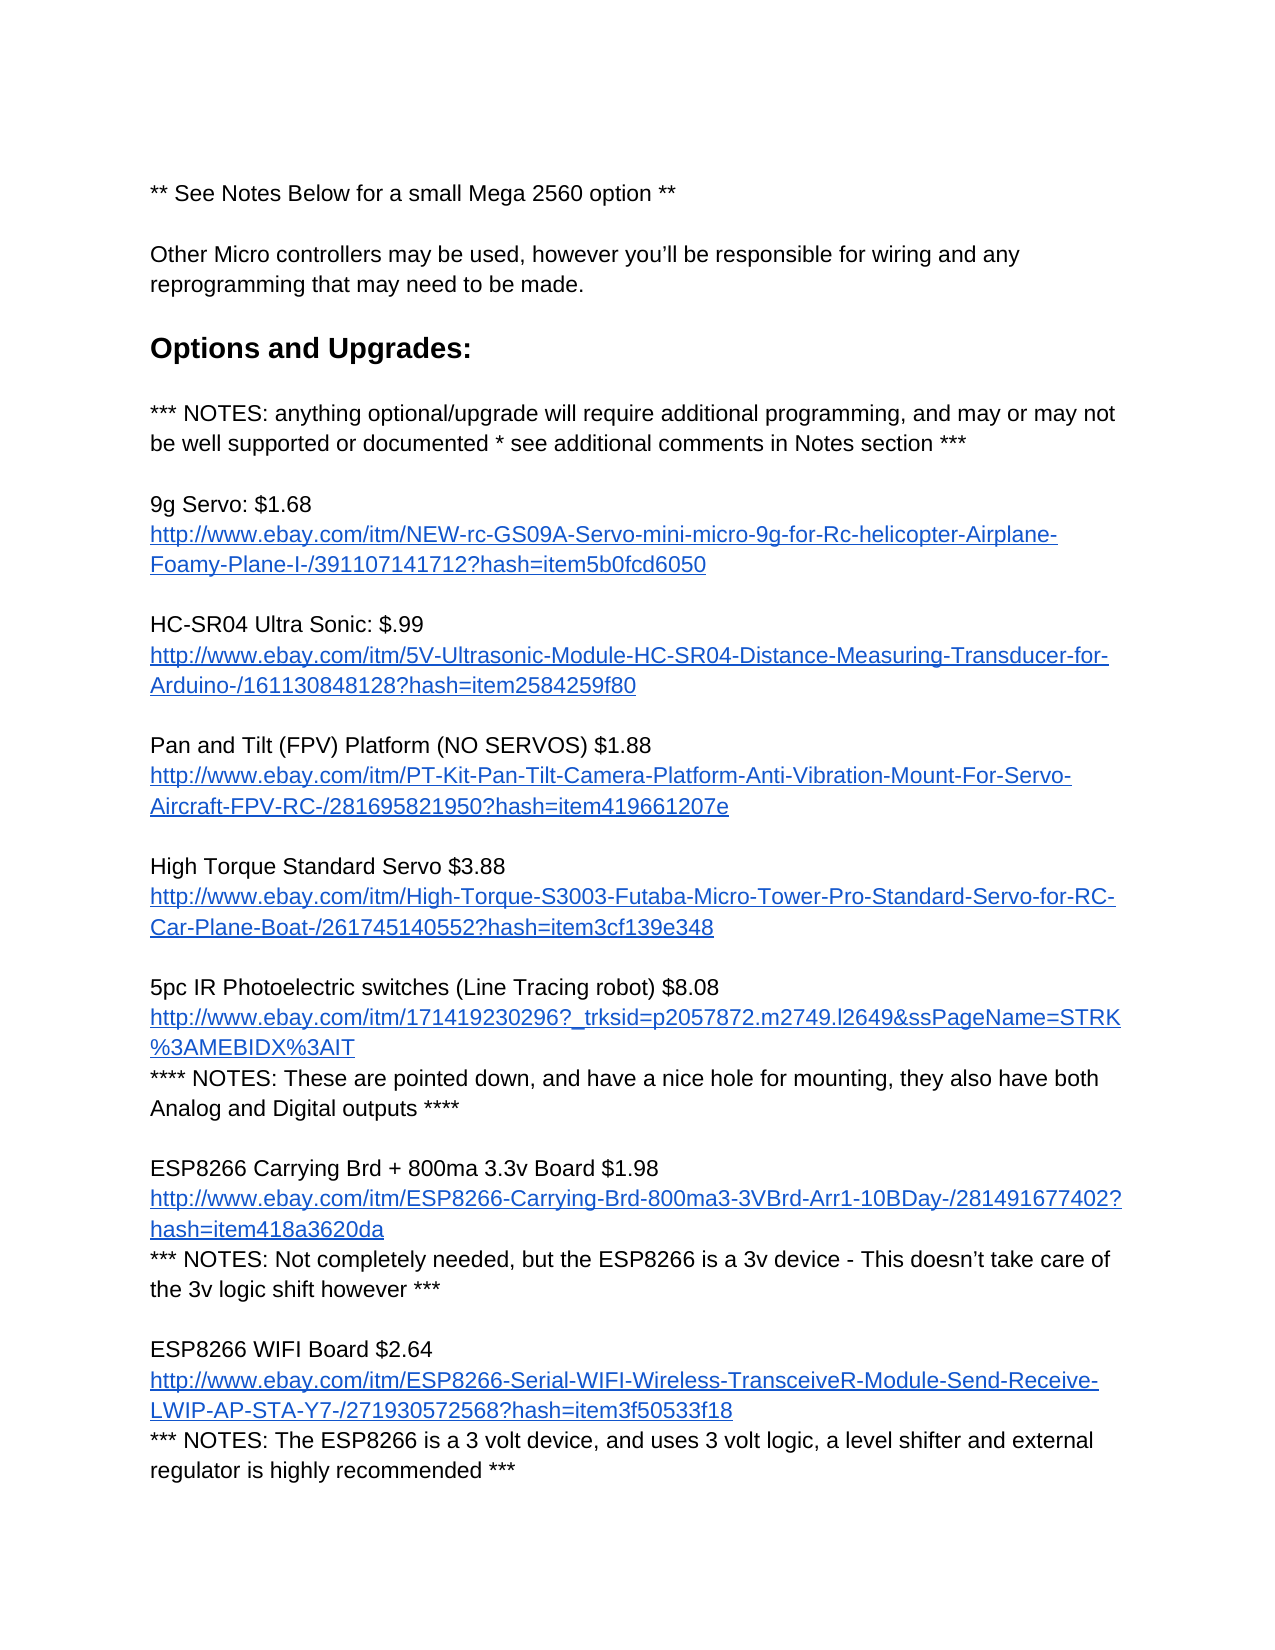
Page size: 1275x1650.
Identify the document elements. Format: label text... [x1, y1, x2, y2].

text ** See Notes Below for a small Mega 2560 option ** [150, 180, 1125, 207]
text http://www.ebay.com/itm/5V-Ultrasonic-Module-HC-SR04-Distance-Measuring-Transducer-for-Arduino-/161130848128?hash=item2584259f80 [150, 642, 1125, 698]
text *** NOTES: anything optional/upgrade will require additional programming, and may or may not be well supported or documented * see additional comments in Notes section *** [150, 400, 1125, 457]
text Options and Upgrades: [150, 331, 1125, 365]
text http://www.ebay.com/itm/High-Torque-S3003-Futaba-Micro-Tower-Pro-Standard-Servo-for-RC-Car-Plane-Boat-/261745140552?hash=item3cf139e348 [150, 883, 1125, 940]
text http://www.ebay.com/itm/ESP8266-Serial-WIFI-Wireless-TransceiveR-Module-Send-Receive-LWIP-AP-STA-Y7-/271930572568?hash=item3f50533f18 [150, 1367, 1125, 1423]
text ESP8266 Carrying Brd + 800ma 3.3v Board $1.98 [150, 1155, 1125, 1182]
text HC-SR04 Ultra Sonic: $.99 [150, 611, 1125, 638]
text http://www.ebay.com/itm/ESP8266-Carrying-Brd-800ma3-3VBrd-Arr1-10BDay-/281491677402?hash=item418a3620da [150, 1185, 1125, 1242]
text *** NOTES: The ESP8266 is a 3 volt device, and uses 3 volt logic, a level shifter and external regulator is highly recommended *** [150, 1427, 1125, 1484]
text **** NOTES: These are pointed down, and have a nice hole for mounting, they also have both Analog and Digital outputs **** [150, 1064, 1125, 1121]
text ESP8266 WIFI Board $2.64 [150, 1336, 1125, 1363]
text 5pc IR Photoelectric switches (Line Tracing robot) $8.08 [150, 974, 1125, 1000]
text *** NOTES: Not completely needed, but the ESP8266 is a 3v device - This doesn’t take care of the 3v logic shift however *** [150, 1246, 1125, 1302]
text 9g Servo: $1.68 [150, 491, 1125, 517]
text Pan and Tilt (FPV) Platform (NO SERVOS) $1.88 [150, 732, 1125, 759]
text http://www.ebay.com/itm/171419230296?_trksid=p2057872.m2749.l2649&ssPageName=STRK%3AMEBIDX%3AIT [150, 1004, 1125, 1061]
text Other Micro controllers may be used, however you’ll be responsible for wiring and any reprogramming that may need to be made. [150, 241, 1125, 297]
text http://www.ebay.com/itm/NEW-rc-GS09A-Servo-mini-micro-9g-for-Rc-helicopter-Airplane-Foamy-Plane-I-/391107141712?hash=item5b0fcd6050 [150, 521, 1125, 577]
text High Torque Standard Servo $3.88 [150, 853, 1125, 879]
text http://www.ebay.com/itm/PT-Kit-Pan-Tilt-Camera-Platform-Anti-Vibration-Mount-For-Servo-Aircraft-FPV-RC-/281695821950?hash=item419661207e [150, 762, 1125, 819]
